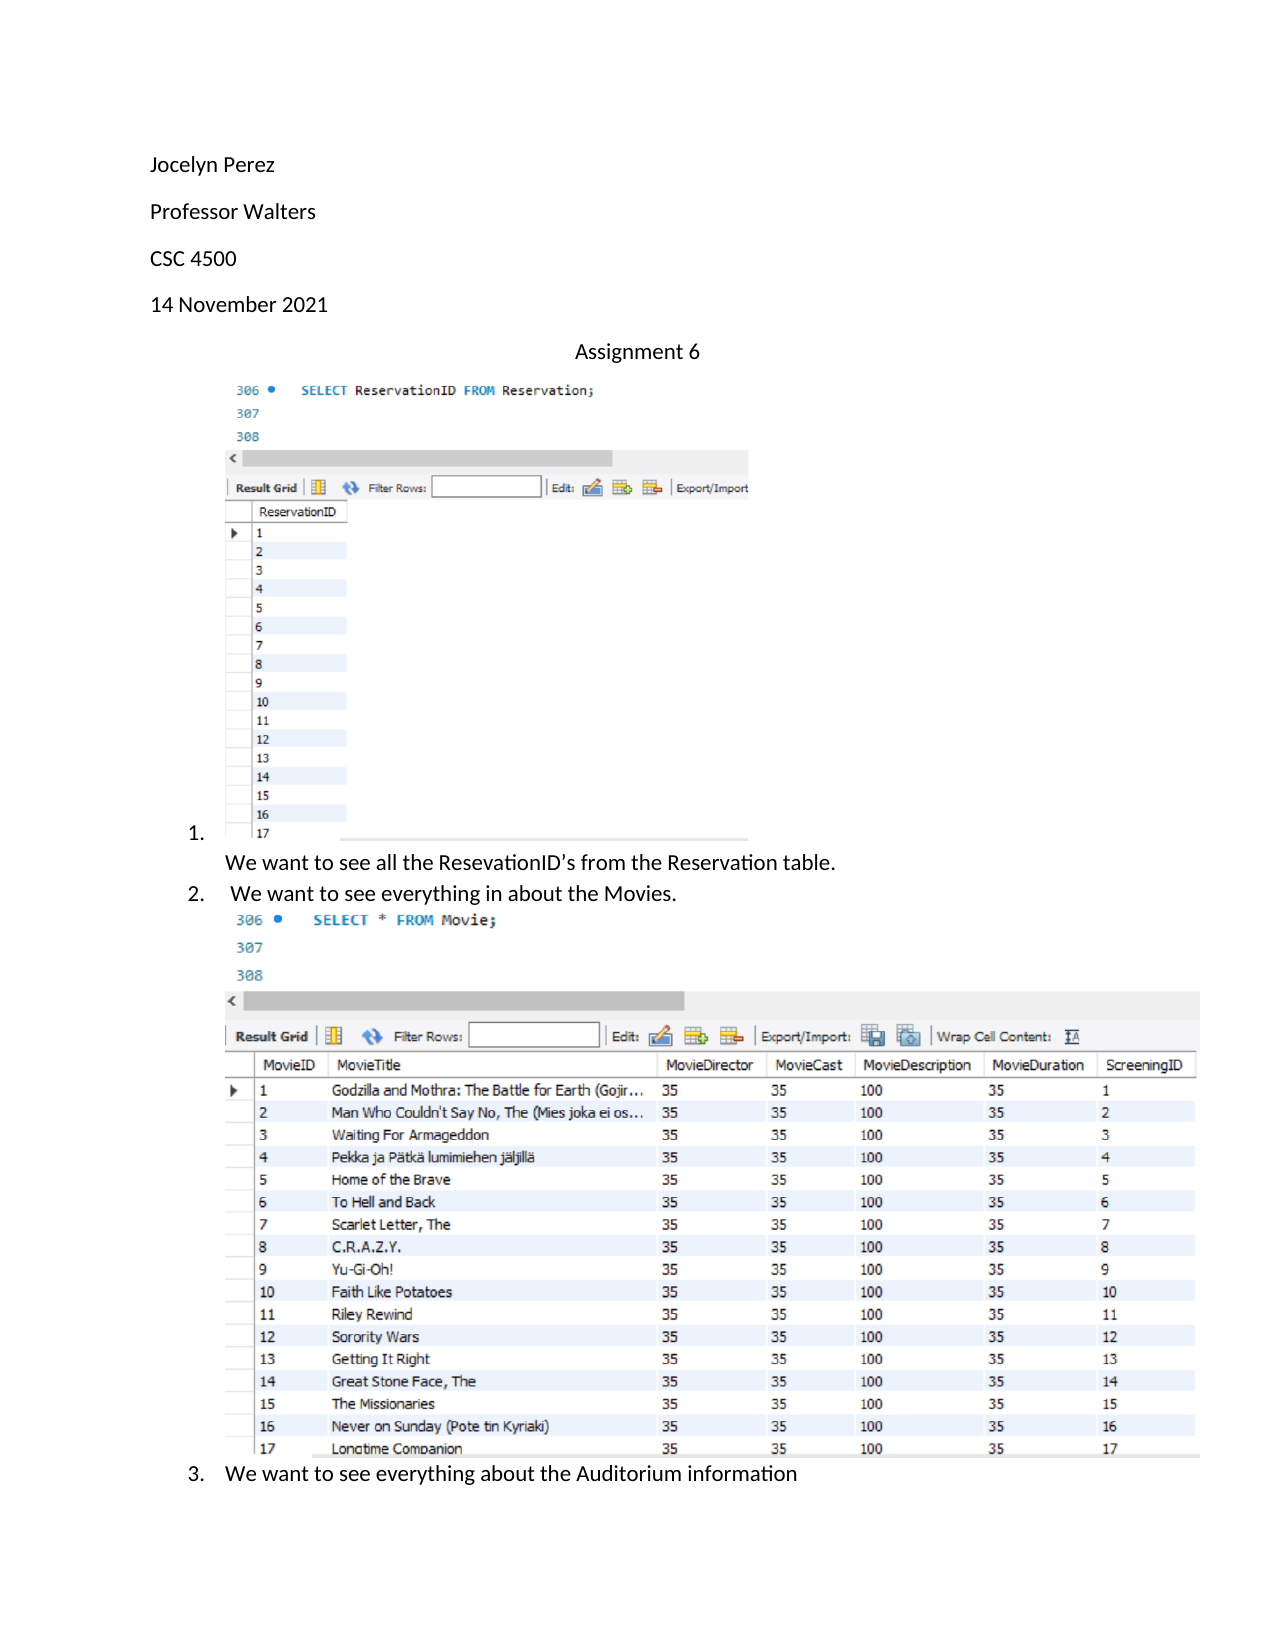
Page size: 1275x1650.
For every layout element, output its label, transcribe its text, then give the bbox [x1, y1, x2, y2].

text Assignment 6 [150, 337, 1125, 366]
text Jocelyn Perez [150, 150, 1125, 178]
list We want to see everything about the Auditorium information [187, 1459, 1125, 1488]
text CSC 4500 [150, 244, 1125, 272]
list We want to see all the ResevationID’s from the Reservation table. [225, 848, 1125, 877]
text 14 November 2021 [150, 291, 1125, 319]
text Professor Walters [150, 197, 1125, 225]
picture [225, 384, 749, 841]
picture [225, 908, 1200, 1458]
